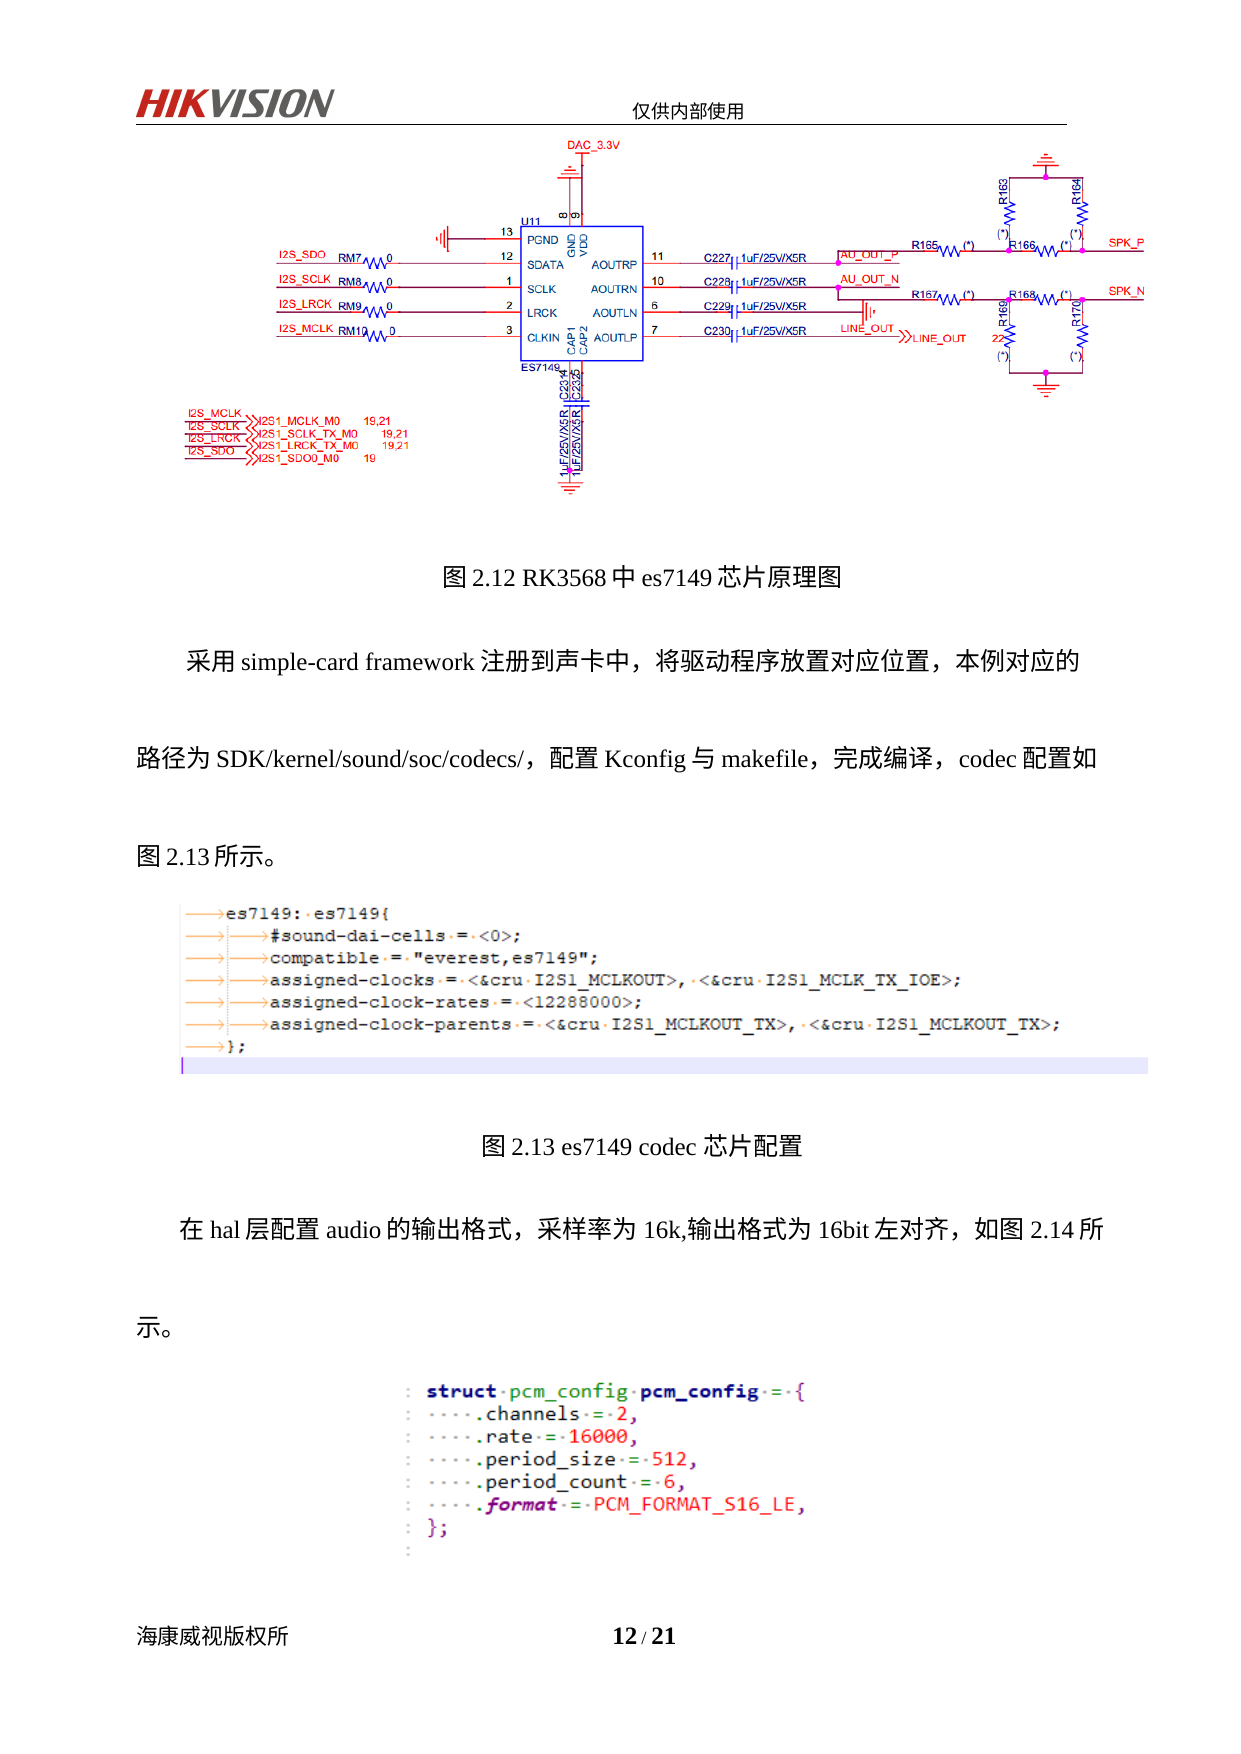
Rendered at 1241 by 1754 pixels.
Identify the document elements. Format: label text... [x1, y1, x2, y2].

picture [179, 140, 1149, 499]
picture [405, 1376, 879, 1564]
text 在hal层配置audio的输出格式，采样率为16k,输出格式为16bit左对齐，如图2.14所示。 [136, 1195, 1104, 1358]
picture [179, 904, 1149, 1074]
picture [135, 88, 338, 119]
text 图2.12 RK3568中es7149芯片原理图 [136, 543, 1104, 608]
text 采用simple-card framework注册到声卡中，将驱动程序放置对应位置，本例对应的路径为SDK/kernel/sound/soc/codecs/，配置Kconfig与makefile，完成编译，codec配置如图2.13所示。 [136, 627, 1104, 887]
text 图2.13 es7149 codec 芯片配置 [136, 1112, 1104, 1177]
